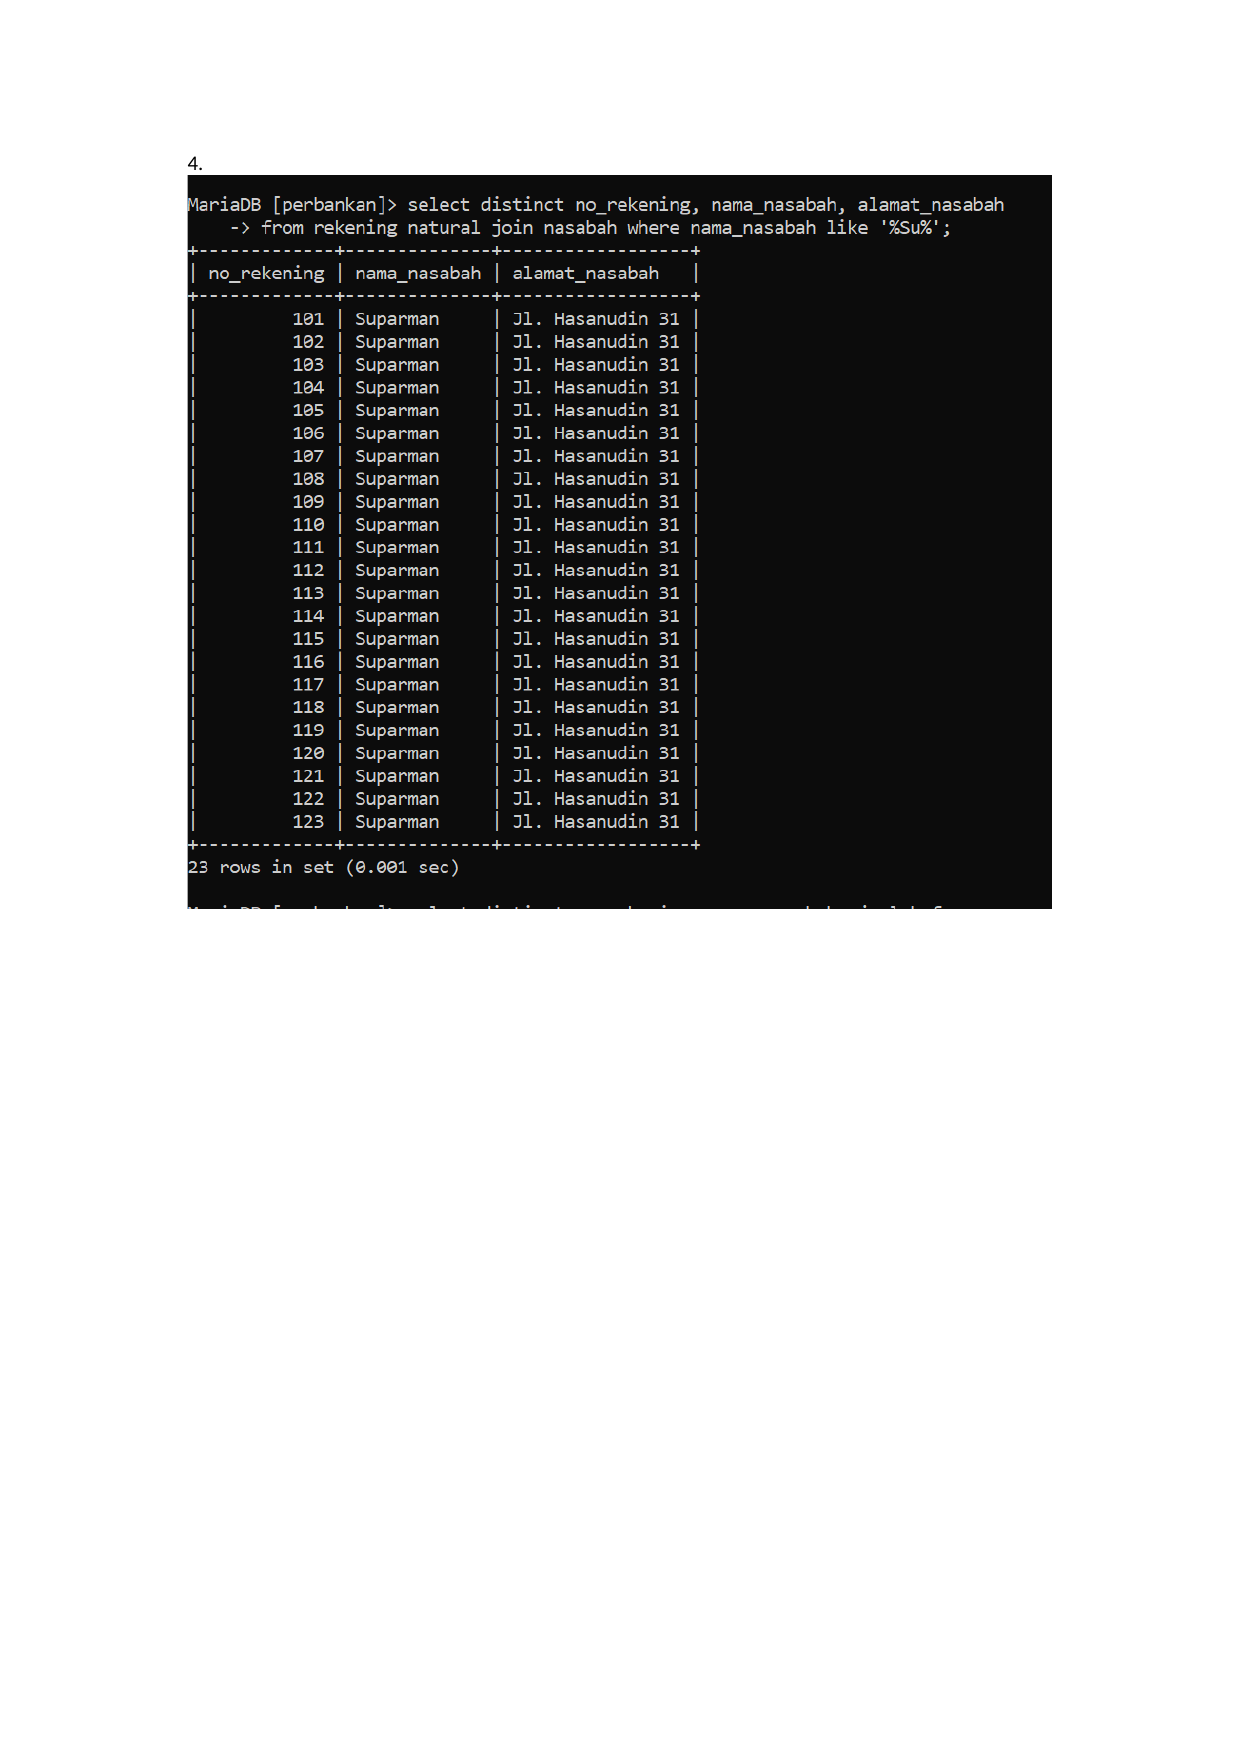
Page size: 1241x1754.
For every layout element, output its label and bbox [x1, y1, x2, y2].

picture [187, 175, 1052, 909]
